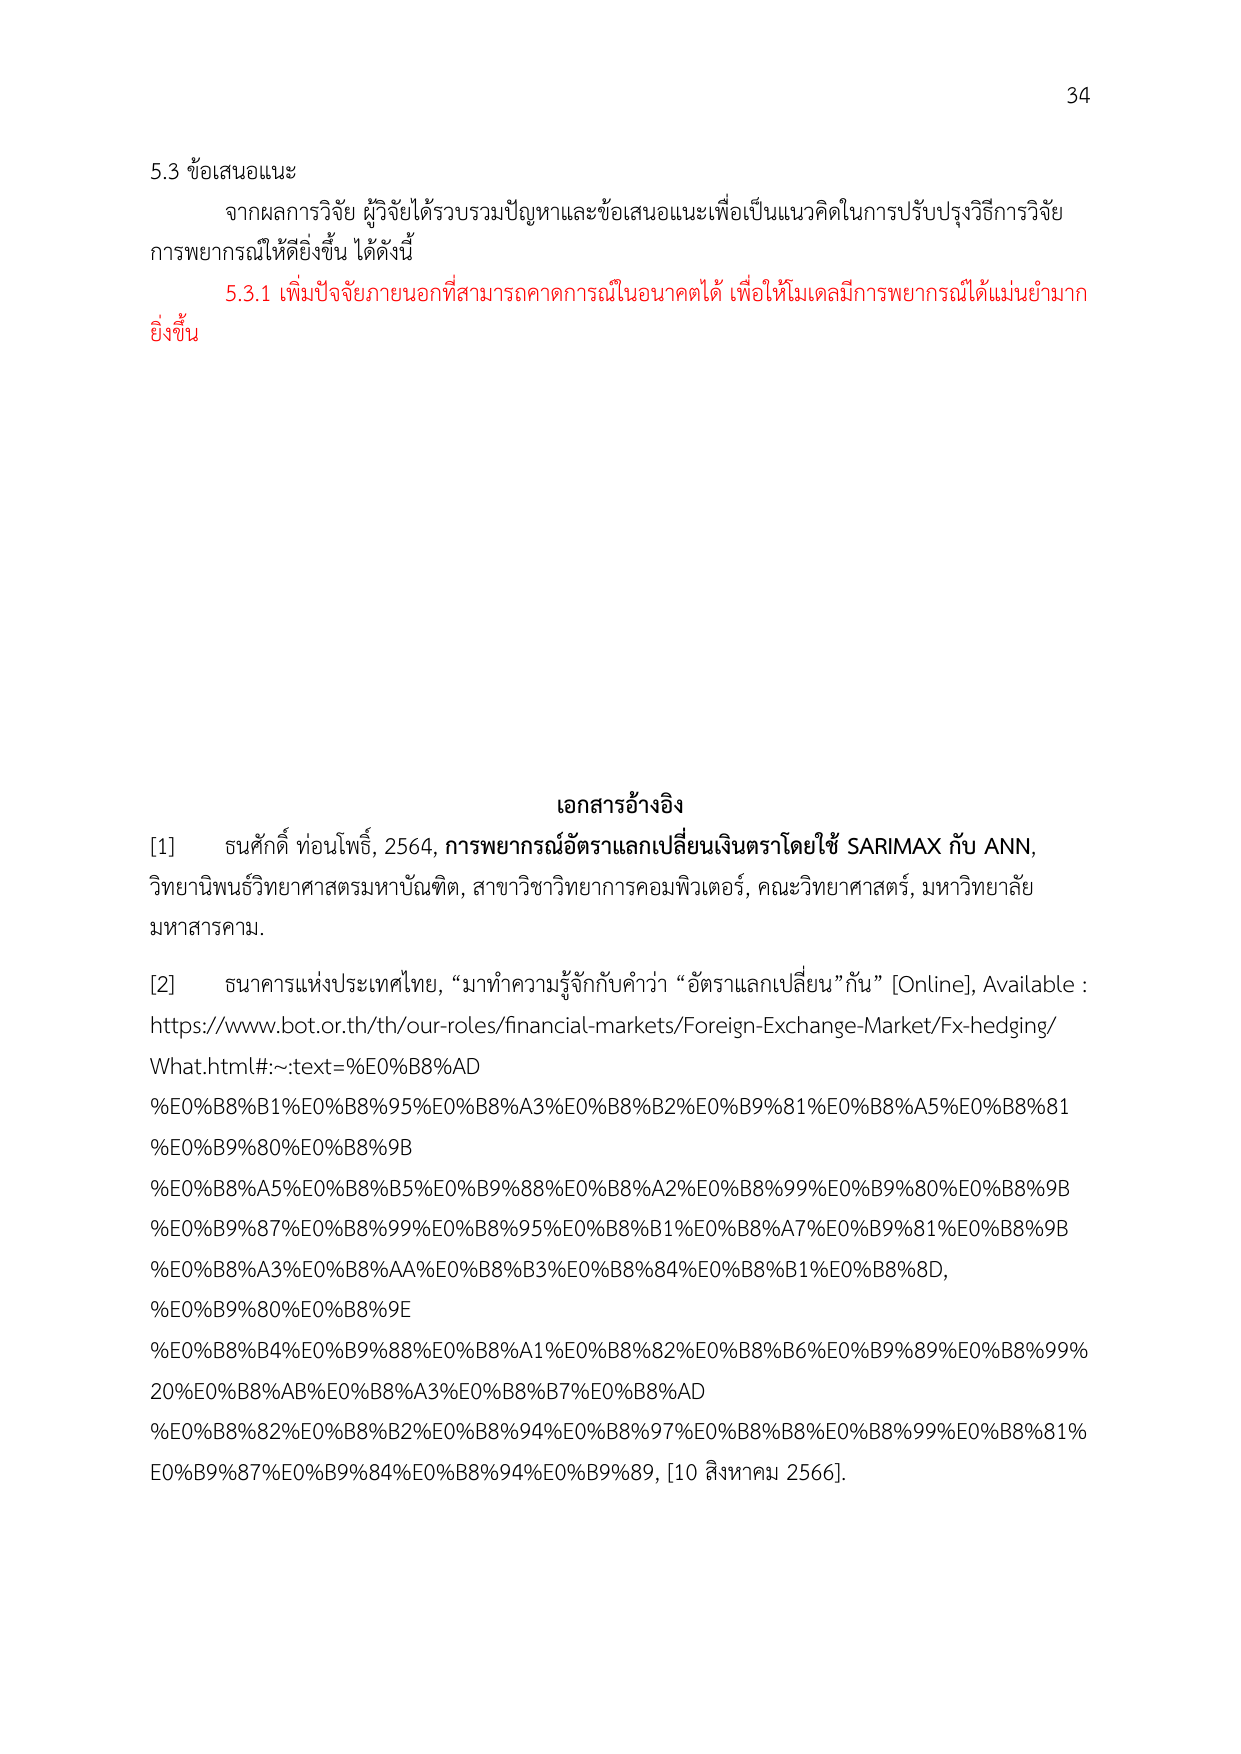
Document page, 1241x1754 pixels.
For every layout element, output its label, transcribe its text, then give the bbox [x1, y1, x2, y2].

text [2] ธนาคารแห่งประเทศไทย, “มาทำความรู้จักกับคำว่า “อัตราแลกเปลี่ยน”กัน” [Online], Available : https://www.bot.or.th/th/our-roles/financial-markets/Foreign-Exchange-Market/Fx-hedging/What.html#:~:text=%E0%B8%AD%E0%B8%B1%E0%B8%95%E0%B8%A3%E0%B8%B2%E0%B9%81%E0%B8%A5%E0%B8%81%E0%B9%80%E0%B8%9B%E0%B8%A5%E0%B8%B5%E0%B9%88%E0%B8%A2%E0%B8%99%E0%B9%80%E0%B8%9B%E0%B9%87%E0%B8%99%E0%B8%95%E0%B8%B1%E0%B8%A7%E0%B9%81%E0%B8%9B%E0%B8%A3%E0%B8%AA%E0%B8%B3%E0%B8%84%E0%B8%B1%E0%B8%8D,%E0%B9%80%E0%B8%9E%E0%B8%B4%E0%B9%88%E0%B8%A1%E0%B8%82%E0%B8%B6%E0%B9%89%E0%B8%99%20%E0%B8%AB%E0%B8%A3%E0%B8%B7%E0%B8%AD%E0%B8%82%E0%B8%B2%E0%B8%94%E0%B8%97%E0%B8%B8%E0%B8%99%E0%B8%81%E0%B9%87%E0%B9%84%E0%B8%94%E0%B9%89, [10 สิงหาคม 2566]. [150, 963, 1090, 1489]
subtitle 5.3 ข้อเสนอแนะ [150, 150, 1090, 188]
text จากผลการวิจัย ผู้วิจัยได้รวบรวมปัญหาและข้อเสนอแนะเพื่อเป็นแนวคิดในการปรับปรุงวิธีการวิจัยการพยากรณ์ให้ดียิ่งขึ้น ได้ดังนี้ [150, 191, 1090, 269]
text 5.3.1 เพิ่มปัจจัยภายนอกที่สามารถคาดการณ์ในอนาคตได้ เพื่อให้โมเดลมีการพยากรณ์ได้แม่นยำมากยิ่งขึ้น [150, 272, 1090, 350]
subtitle เอกสารอ้างอิง [150, 784, 1090, 822]
text [1] ธนศักดิ์ ท่อนโพธิ์, 2564, การพยากรณ์อัตราแลกเปลี่ยนเงินตราโดยใช้ SARIMAX กับ ANN, วิทยานิพนธ์วิทยาศาสตรมหาบัณฑิต, สาขาวิชาวิทยาการคอมพิวเตอร์, คณะวิทยาศาสตร์, มหาวิทยาลัยมหาสารคาม. [150, 825, 1090, 944]
